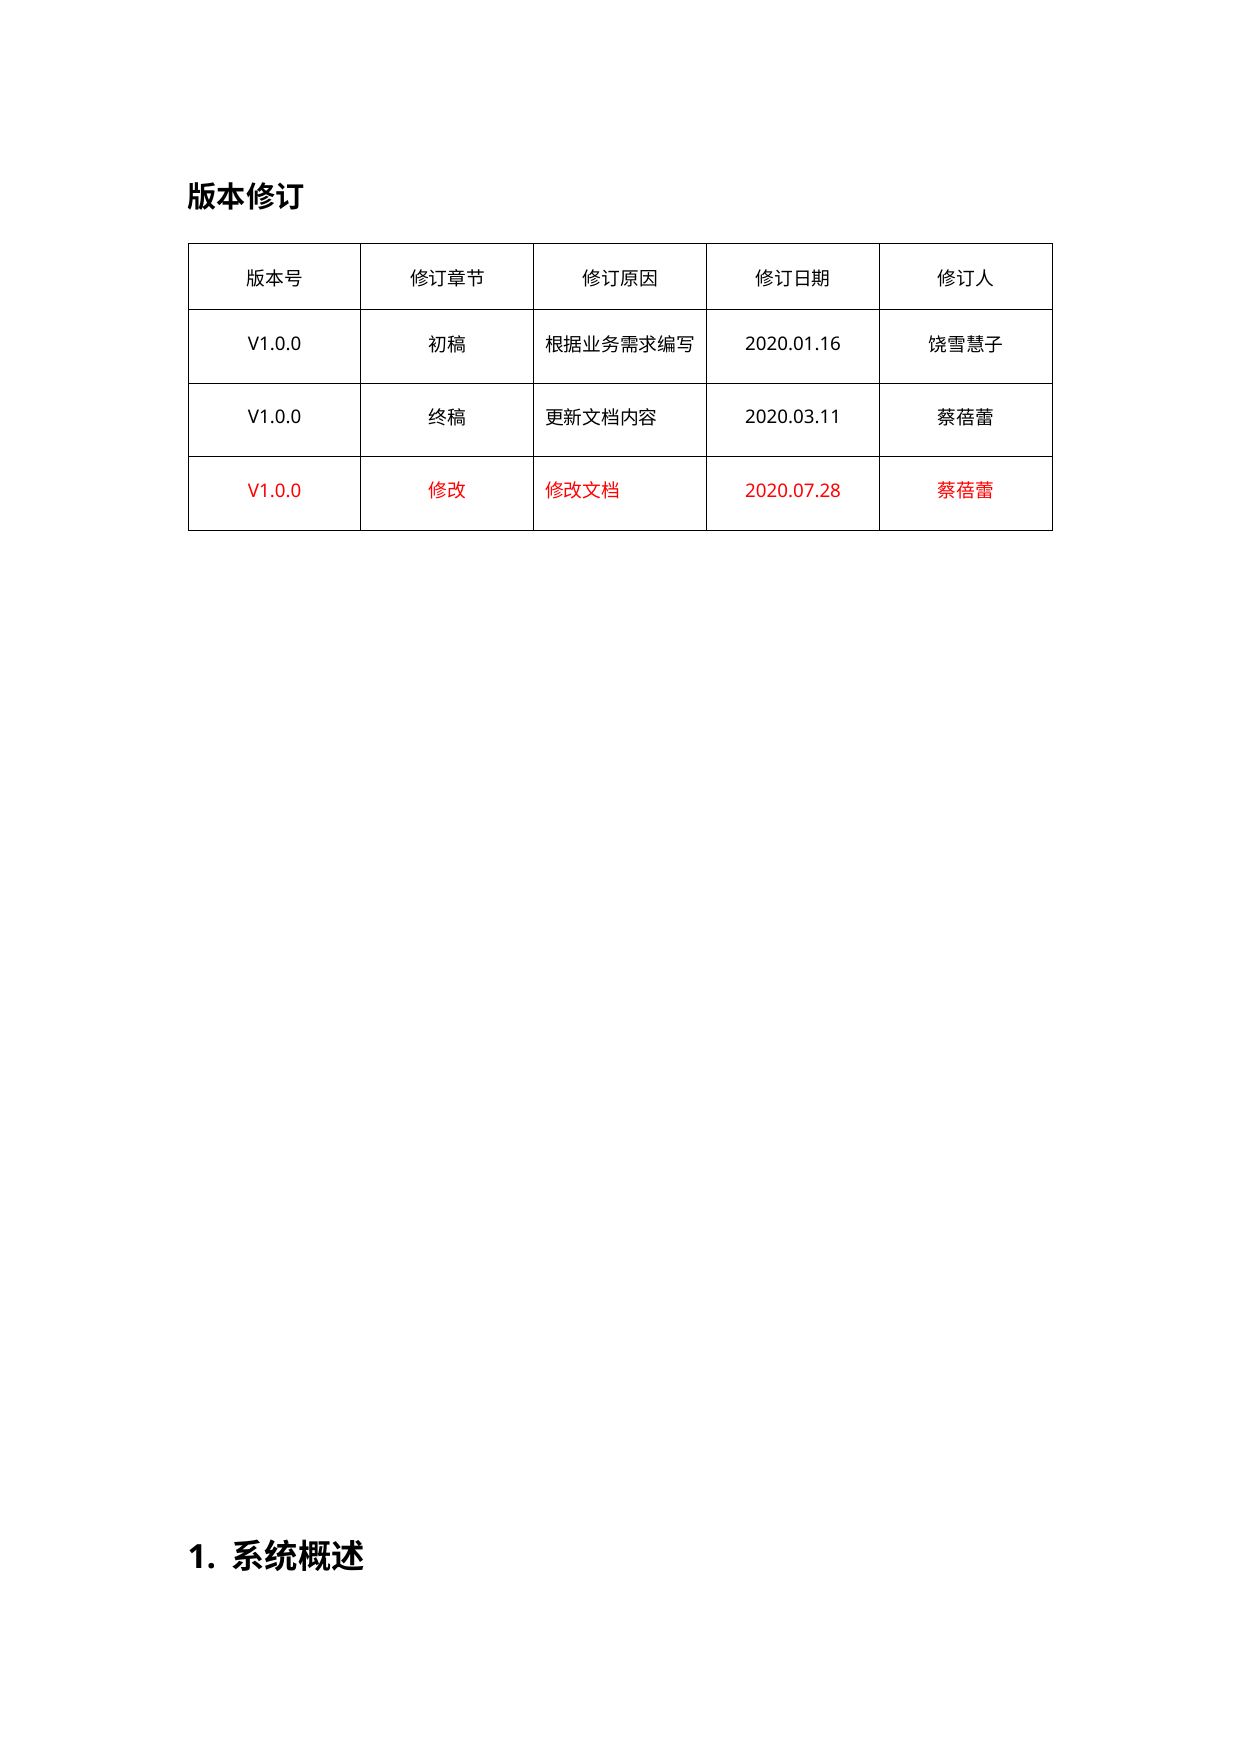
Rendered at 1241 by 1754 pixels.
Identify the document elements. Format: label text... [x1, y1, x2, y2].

table_header 修订人 [880, 244, 1052, 309]
list 系统概述 [187, 1522, 1053, 1587]
text 版本修订 [187, 162, 1053, 227]
table_cell V1.0.0 [189, 457, 360, 529]
table_cell 终稿 [361, 384, 533, 456]
table_cell 修改 [361, 457, 533, 529]
table_cell 修改文档 [534, 457, 706, 529]
table_cell 饶雪慧子 [880, 310, 1052, 383]
table_header 修订原因 [534, 244, 706, 309]
table_cell 2020.03.11 [707, 384, 879, 456]
table_header 修订章节 [361, 244, 533, 309]
table_cell 蔡蓓蕾 [880, 384, 1052, 456]
table_cell V1.0.0 [189, 310, 360, 383]
table_header 版本号 [189, 244, 360, 309]
table_header 修订日期 [707, 244, 879, 309]
table_cell 根据业务需求编写 [534, 310, 706, 383]
table_cell 蔡蓓蕾 [880, 457, 1052, 529]
table_cell V1.0.0 [189, 384, 360, 456]
table_cell 初稿 [361, 310, 533, 383]
table_cell 更新文档内容 [534, 384, 706, 456]
table_cell 2020.07.28 [707, 457, 879, 529]
table_cell 2020.01.16 [707, 310, 879, 383]
